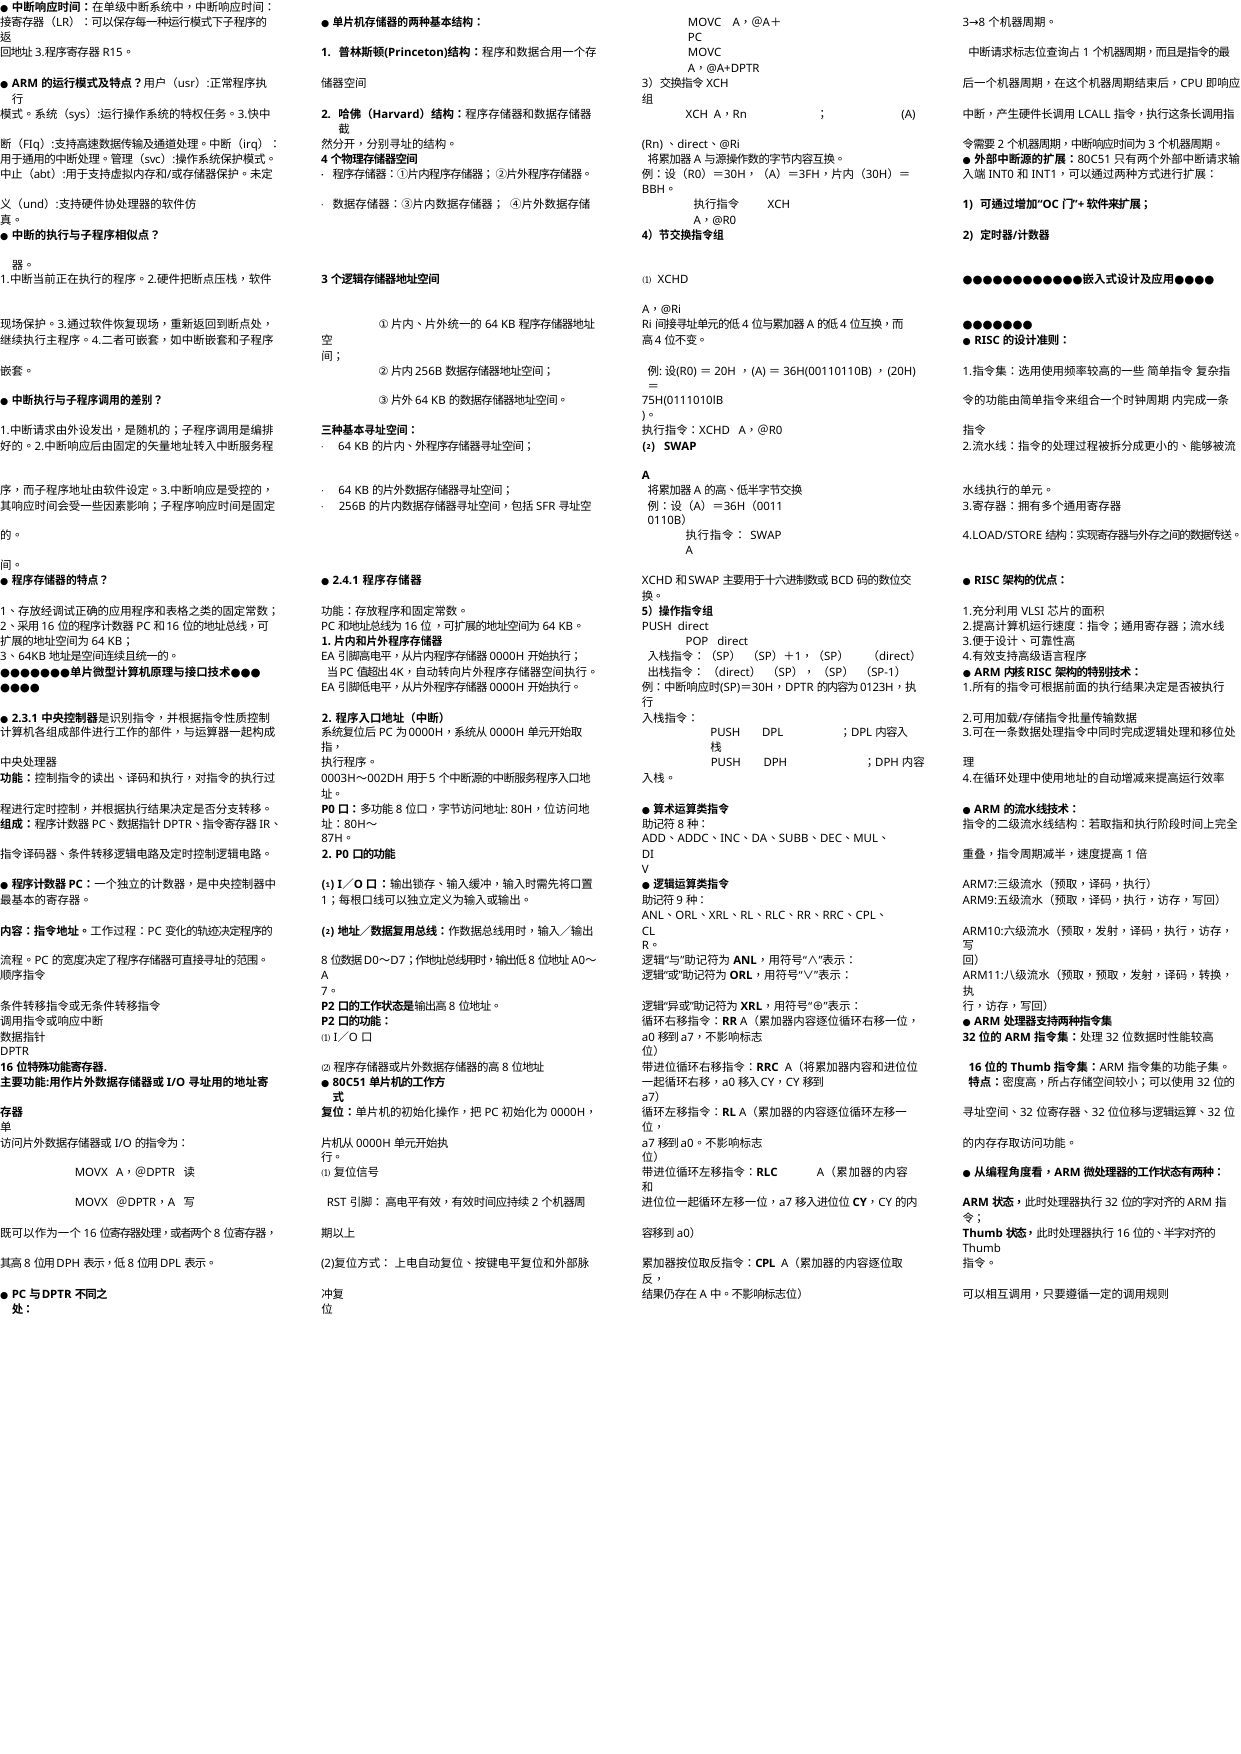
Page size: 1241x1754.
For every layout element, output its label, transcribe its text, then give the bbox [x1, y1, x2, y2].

list 80C51 单片机的工作方式 [321, 1074, 456, 1104]
text ⑴ XCHD A，@Ri [642, 272, 764, 316]
subtitle 算术运算类指令 [642, 801, 733, 816]
text 执行指令： SWAP A [685, 528, 794, 557]
text 继续执行主程序。4.二者可嵌套，如中断嵌套和子程序 [0, 332, 277, 348]
subtitle P2 口的功能： [321, 1013, 393, 1029]
subtitle 逻辑运算类指令 [642, 877, 733, 892]
text DIV [642, 846, 659, 877]
text (Rn) 、direct、@Ri [642, 136, 745, 151]
list 程序计数器 PC：一个独立的计数器，是中央控制器中 [0, 877, 277, 892]
text 址：80H～87H。 [321, 816, 401, 846]
text ①片内、片外统一的 64 KB 程序存储器地址 [378, 316, 598, 332]
text RST 引脚： 高电平有效，有效时间应持续 2 个机器周 [327, 1194, 598, 1210]
text 75H(0111010lB)。 [642, 393, 733, 422]
list 中断的执行与子程序相似点？ 器。 [0, 228, 344, 272]
text 1.充分利用 VLSI 芯片的面积 [962, 603, 1240, 619]
text 然分开，分别寻址的结构。 [321, 136, 458, 151]
subtitle 3 个逻辑存储器地址空间 [321, 272, 444, 287]
text Ri 间接寻址单元的低 4 位与累加器 A 的低 4 位互换，而 [642, 316, 919, 332]
text ARM10:六级流水（预取，发射，译码，执行，访存，写 [962, 923, 1240, 953]
text 空间； [321, 332, 355, 363]
text 0003H～002DH 用于 5 个中断源的中断服务程序入口地址。 [321, 770, 609, 801]
text 入栈指令： [642, 710, 699, 725]
text 4.有效支持高级语言程序 [962, 648, 1240, 664]
text 指令。 [962, 1255, 1240, 1271]
text 8 位数据 D0～D7；作地址总线用时，输出低 8 位地址 A0～ [321, 953, 598, 967]
list 2.4.1 程序存储器 [321, 572, 430, 588]
text 例：设（R0）＝30H，（A）＝3FH，片内（30H）＝BBH。 [642, 167, 916, 196]
text MOVC A，@A+DPTR [688, 44, 779, 76]
text 助记符 9 种：ANL、ORL、XRL、RL、RLC、RR、RRC、CPL、 [642, 892, 924, 923]
list 哈佛（Harvard）结构：程序存储器和数据存储器截 [321, 107, 598, 136]
text 中断请求标志位查询占 1 个机器周期，而且是指令的最 [968, 44, 1240, 60]
subtitle 5）操作指令组 [642, 603, 716, 619]
text 中断，产生硬件长调用 LCALL 指令，执行这条长调用指 [962, 107, 1240, 122]
text ③片外 64 KB 的数据存储器地址空间。 [378, 393, 573, 408]
text 入栈指令：（SP） （SP）＋1，（SP） （direct） [647, 648, 924, 664]
text 流程。PC 的宽度决定了程序存储器可直接寻址的范围。 [0, 953, 278, 967]
subtitle ⑵ SWAP A [642, 438, 716, 482]
text 32 位的 ARM 指令集：处理 32 位数据时性能较高 [962, 1029, 1240, 1044]
text 3、64KB 地址是空间连续且统一的。 [0, 648, 180, 664]
text 2、采用 16 位的程序计数器 PC 和 16 位的地址总线，可 [0, 619, 277, 634]
text 3.可在一条数据处理指令中同时完成逻辑处理和移位处 [962, 725, 1240, 740]
text 的。 间。 [0, 528, 344, 572]
text 计算机各组成部件进行工作的部件，与运算器一起构成 [0, 725, 277, 740]
text ⑴ 复位信号 [321, 1165, 384, 1179]
text 结果仍存在 A 中。不影响标志位） [642, 1286, 813, 1301]
text 扩展的地址空间为 64 KB； [0, 634, 134, 648]
text ●●●●●●●单片微型计算机原理与接口技术●●● [0, 664, 277, 679]
text 入端 INT0 和 INT1，可以通过两种方式进行扩展： [962, 167, 1240, 182]
text 4）节交换指令组 [642, 228, 728, 242]
text 逻辑“或”助记符为 ORL，用符号“∨”表示： [642, 967, 879, 983]
text 带进位循环右移指令：RRC A（将累加器内容和进位位 [642, 1059, 919, 1074]
text MOVC A，＠A＋PC [688, 15, 785, 44]
text 寻址空间、32 位寄存器、32 位位移与逻辑运算、32 位 [962, 1104, 1240, 1119]
subtitle RISC 架构的优点： [962, 572, 1240, 588]
subtitle PC 与 DPTR 不同之处： [0, 1286, 124, 1316]
subtitle 4 个物理存储器空间 [321, 151, 421, 167]
text 冲复位 [321, 1286, 355, 1316]
text 例：中断响应时(SP)＝30H，DPTR 的内容为 0123H，执行 [642, 679, 919, 710]
text 特点：密度高，所占存储空间较小；可以使用 32 位的 [968, 1074, 1240, 1089]
text CLR。 [642, 923, 670, 953]
subtitle 中断执行与子程序调用的差别？ [0, 393, 172, 408]
text 1；每根口线可以独立定义为输入或输出。 [321, 892, 533, 907]
text P2 口的工作状态是输出高 8 位地址。 [321, 999, 507, 1013]
text EA 引脚高电平，从片内程序存储器 0000H 开始执行； [321, 648, 587, 664]
text 3）交换指令 XCH 组 [642, 76, 739, 107]
text 序，而子程序地址由软件设定。3.中断响应是受控的， [0, 482, 277, 498]
text 一起循环右移，a0 移入 CY，CY 移到 a7） [642, 1074, 848, 1104]
list 64 KB 的片内、外程序存储器寻址空间； [321, 438, 541, 453]
text ARM9:五级流水（预取，译码，执行，访存，写回） [962, 892, 1240, 907]
text a0 移到 a7，不影响标志位） [642, 1029, 785, 1059]
text EA 引脚低电平，从片外程序存储器 0000H 开始执行。 [321, 679, 587, 694]
text 执行指令：XCHD A，＠R0 指令 [642, 422, 1240, 438]
text 执行程序。 [321, 754, 378, 770]
text 可以相互调用，只要遵循一定的调用规则 [962, 1286, 1240, 1301]
text 4.LOAD/STORE 结构：实现寄存器与外存之间的数据传送。 [962, 528, 1240, 542]
text 用于通用的中断处理。管理（svc）:操作系统保护模式。 [0, 151, 283, 167]
text 令的功能由简单指令来组合一个时钟周期 内完成一条 [962, 393, 1240, 408]
text 好的。2.中断响应后由固定的矢量地址转入中断服务程 [0, 438, 277, 453]
text 既可以作为一个16 位寄存器处理，或者两个 8 位寄存器， [0, 1226, 283, 1240]
text 带进位循环左移指令：RLC A（累加器的内容和 [642, 1165, 918, 1194]
subtitle 主要功能:用作片外数据存储器或 I/O 寻址用的地址寄 [0, 1074, 278, 1089]
list 2.3.1 中央控制器是识别指令，并根据指令性质控制 [0, 710, 277, 725]
text 3.便于设计、可靠性高 [962, 634, 1240, 648]
text 1.中断请求由外设发出，是随机的；子程序调用是编排 [0, 422, 277, 438]
text 期以上 [321, 1226, 355, 1240]
subtitle 三种基本寻址空间： [321, 422, 424, 438]
text 1.所有的指令可根据前面的执行结果决定是否被执行 [962, 679, 1240, 694]
text POP direct [685, 634, 754, 648]
text ARM7:三级流水（预取，译码，执行） [962, 877, 1240, 892]
text 程进行定时控制，并根据执行结果决定是否分支转移。 [0, 801, 275, 816]
text 回地址 3.程序寄存器 R15。 [0, 44, 137, 60]
text ●●●●●●● [962, 316, 1240, 332]
list ARM 的流水线技术： [962, 801, 1240, 816]
text 顺序指令 [0, 967, 46, 983]
text 水线执行的单元。 [962, 482, 1240, 498]
text 进位位一起循环左移一位，a7 移入进位位 CY，CY 的内 [641, 1194, 919, 1210]
text 1、存放经调试正确的应用程序和表格之类的固定常数； [0, 603, 281, 619]
text PUSH DPL ；DPL 内容入栈 [710, 725, 917, 754]
text 执行指令 XCH A，@R0 [693, 196, 825, 228]
text 1.中断当前正在执行的程序。2.硬件把断点压栈，软件 [0, 272, 277, 287]
text 3.寄存器：拥有多个通用寄存器 [962, 498, 1240, 513]
subtitle ⒉ 程序入口地址（中断） [321, 710, 459, 725]
text 2.可用加载/存储指令批量传输数据 [962, 710, 1240, 725]
text 断（FIq）:支持高速数据传输及通道处理。中断（irq）： [0, 136, 283, 151]
text 现场保护。3.通过软件恢复现场，重新返回到断点处， [0, 316, 277, 332]
text 将累加器 A 与源操作数的字节内容互换。 [647, 151, 853, 167]
text 最基本的寄存器。 [0, 892, 92, 907]
text 功能：存放程序和固定常数。 [321, 603, 469, 619]
text XCHD 和 SWAP 主要用于十六进制数或 BCD 码的数位交换。 [642, 572, 924, 603]
text 助记符 8 种：ADD、ADDC、INC、DA、SUBB、DEC、MUL、 [642, 816, 919, 846]
subtitle 16 位特殊功能寄存器. [0, 1059, 112, 1074]
text 义（und）:支持硬件协处理器的软件仿真。 [0, 196, 218, 228]
text 条件转移指令或无条件转移指令 [0, 999, 160, 1013]
text 指令的二级流水线结构：若取指和执行阶段时间上完全 [962, 816, 1240, 831]
subtitle ARM 处理器支持两种指令集 [962, 1013, 1240, 1029]
text 指令译码器、条件转移逻辑电路及定时控制逻辑电路。 [0, 846, 275, 861]
text ②片内 256B 数据存储器地址空间； [378, 363, 555, 378]
list 数据存储器：③片内数据存储器； ④片外数据存储 [321, 196, 597, 212]
text 模式。系统（sys）:运行操作系统的特权任务。3.快中 [0, 107, 277, 122]
text 1.指令集：选用使用频率较高的一些 简单指令 复杂指 [962, 363, 1240, 378]
subtitle 可通过增加“OC 门”+ 软件来扩展； [962, 196, 1240, 212]
text 逻辑“与”助记符为 ANL，用符号“∧”表示： 回） [642, 953, 1240, 967]
text 16 位的 Thumb 指令集：ARM 指令集的功能子集。 [968, 1059, 1240, 1074]
text 例: 设(R0) ＝ 20H ， (A) ＝ 36H(00110110B) ， (20H) ＝ [647, 363, 918, 393]
text ⑴ I／O 口 ：输出锁存、输入缓冲，输入时需先将口置 [321, 877, 598, 892]
text 储器空间 [321, 76, 366, 91]
text 的内存存取访问功能。 [962, 1135, 1240, 1150]
text 调用指令或响应中断 [0, 1013, 103, 1029]
text PUSH direct [642, 619, 711, 634]
text 3→8 个机器周期。 [962, 15, 1240, 29]
text MOVX ＠DPTR，A 写 [74, 1194, 195, 1210]
text 当 PC 值超出 4K，自动转向片外程序存储器空间执行。 [327, 664, 599, 679]
list 普林斯顿(Princeton)结构：程序和数据合用一个存 [321, 44, 598, 60]
text 循环右移指令：RR A（累加器内容逐位循环右移一位， [642, 1013, 922, 1029]
text 后一个机器周期，在这个机器周期结束后，CPU 即响应 [962, 76, 1240, 91]
text 其高 8 位用 DPH 表示，低 8 位用 DPL 表示。 [0, 1255, 218, 1271]
text ●●●●●●●●●●●●嵌入式设计及应用●●●● [962, 272, 1240, 287]
text 片机从 0000H 单元开始执行。 [321, 1135, 470, 1165]
list 定时器/计数器 [963, 228, 1240, 242]
text 其响应时间会受一些因素影响；子程序响应时间是固定 [0, 498, 277, 513]
text 系统复位后 PC 为 0000H，系统从 0000H 单元开始取指， [321, 725, 599, 754]
list 256B 的片内数据存储器寻址空间，包括 SFR 寻址空 [321, 498, 598, 513]
text ⑵ 地址／数据复用总线：作数据总线用时，输入／输出 [321, 923, 598, 938]
text 2.流水线：指令的处理过程被拆分成更小的、能够被流 [962, 438, 1240, 453]
text 接寄存器（LR）：可以保存每一种运行模式下子程序的返 [0, 15, 277, 44]
text 内容：指令地址。工作过程：PC 变化的轨迹决定程序的 [0, 923, 277, 938]
list 中断响应时间：在单级中断系统中，中断响应时间： [0, 0, 344, 15]
text 2.提高计算机运行速度：指令；通用寄存器；流水线 [962, 619, 1240, 634]
text 中止（abt）:用于支持虚拟内存和/或存储器保护。未定 [0, 167, 277, 182]
text 存器 复位：单片机的初始化操作，把 PC 初始化为 0000H，单 [0, 1104, 598, 1135]
text 4.在循环处理中使用地址的自动增减来提高运行效率 [962, 770, 1240, 786]
text XCH A，Rn ； (A) [685, 107, 918, 122]
text PUSH DPH ；DPH 内容 理 [711, 754, 1240, 770]
text 数据指针 DPTR [0, 1029, 74, 1059]
subtitle ⒈片内和片外程序存储器 [321, 634, 447, 648]
text 令需要 2 个机器周期，中断响应时间为 3 个机器周期。 [962, 136, 1240, 151]
text MOVX A，＠DPTR 读 [74, 1165, 195, 1179]
text 嵌套。 [0, 363, 34, 378]
text 高 4 位不变。 [642, 332, 710, 348]
text 容移到 a0） [642, 1226, 702, 1240]
text ARM 状态，此时处理器执行 32 位的字对齐的 ARM 指令； [962, 1194, 1240, 1226]
text a7 移到 a0。不影响标志位） [642, 1135, 785, 1165]
subtitle 单片机存储器的两种基本结构： [321, 15, 493, 29]
text 功能：控制指令的读出、译码和执行，对指令的执行过 [0, 770, 277, 786]
list ARM 的运行模式及特点？用户（usr）:正常程序执行 [0, 76, 277, 107]
text ●●●● [0, 679, 46, 694]
text 累加器按位取反指令：CPL A（累加器的内容逐位取反， [642, 1255, 924, 1286]
text ARM11:八级流水（预取，预取，发射，译码，转换，执 [963, 967, 1240, 999]
text PC 和地址总线为 16 位 ，可扩展的地址空间为 64 KB。 [321, 619, 596, 634]
text 入栈。 [642, 770, 676, 786]
list 外部中断源的扩展：80C51 只有两个外部中断请求输 [962, 151, 1240, 167]
subtitle 从编程角度看，ARM 微处理器的工作状态有两种： [962, 1165, 1240, 1179]
text ⑵ 程序存储器或片外数据存储器的高 8 位地址 [321, 1059, 556, 1074]
text Thumb 状态，此时处理器执行 16 位的、半字对齐的 Thumb [962, 1226, 1240, 1255]
text 出栈指令： （direct） （SP）， （SP） （SP-1） [647, 664, 917, 679]
text 将累加器 A 的高、低半字节交换 [647, 482, 808, 498]
text 逻辑“异或”助记符为 XRL，用符号“⊕”表示： [642, 999, 891, 1013]
text 中央处理器 [0, 754, 57, 770]
subtitle ARM 内核 RISC 架构的特别技术： [963, 664, 1240, 679]
text 例：设（A）＝36H（0011 0110B） [647, 498, 819, 528]
list 程序存储器：①片内程序存储器； ②片外程序存储器。 [321, 167, 603, 182]
text (2)复位方式： 上电自动复位、按键电平复位和外部脉 [321, 1255, 598, 1271]
text ⑴ I／O 口 [321, 1029, 375, 1044]
text P0 口：多功能 8 位口，字节访问地址: 80H，位访问地 [321, 801, 598, 816]
list 64 KB 的片外数据存储器寻址空间； [321, 482, 518, 498]
subtitle RISC 的设计准则： [962, 332, 1240, 348]
text 行，访存，写回） [962, 999, 1240, 1013]
text 重叠，指令周期减半，速度提高 1 倍 [962, 846, 1240, 861]
subtitle ⒉ P0 口的功能 [321, 846, 398, 861]
text 组成：程序计数器 PC、数据指针 DPTR、指令寄存器 IR、 [0, 816, 283, 831]
text 访问片外数据存储器或 I/O 的指令为： [0, 1135, 194, 1150]
subtitle 程序存储器的特点？ [0, 572, 115, 588]
text 循环左移指令：RL A（累加器的内容逐位循环左移一位， [642, 1104, 924, 1135]
text A7。 [321, 967, 344, 999]
